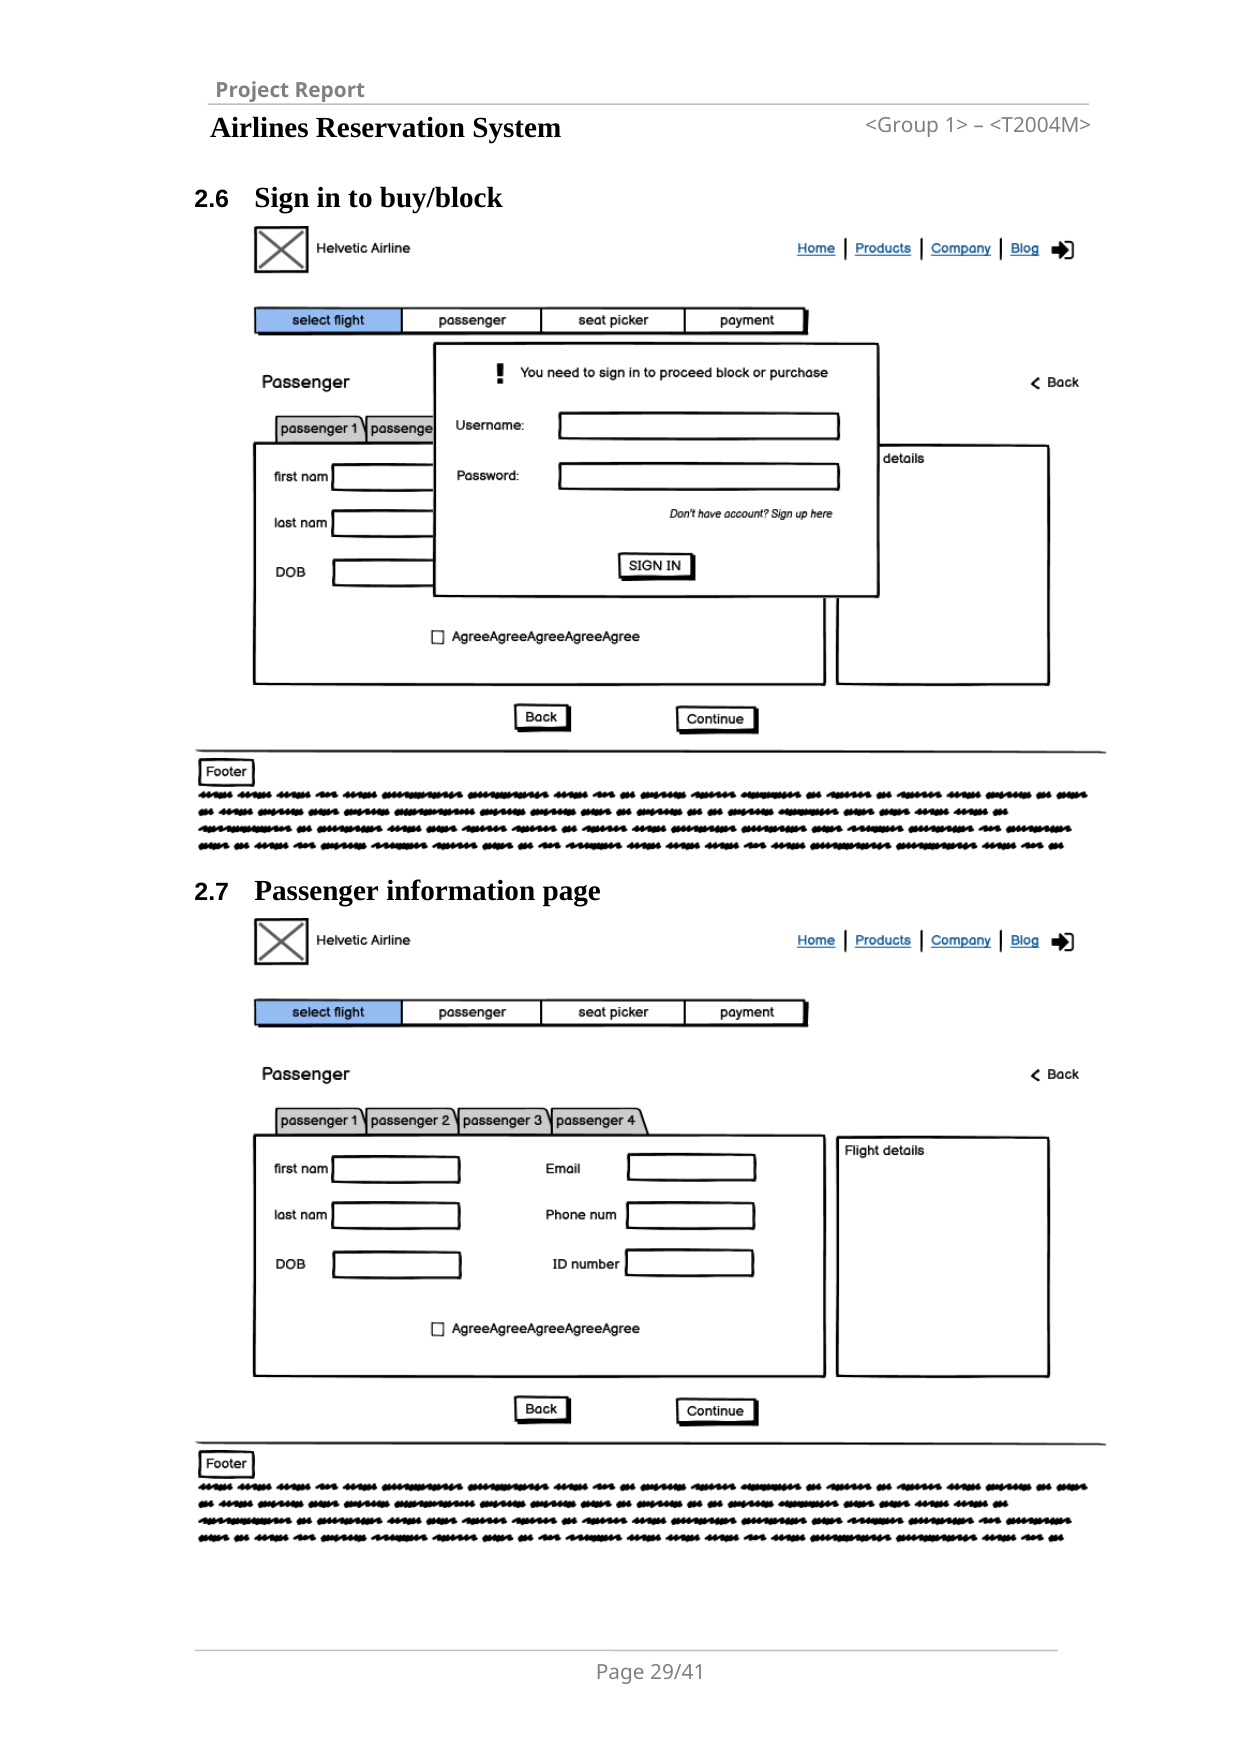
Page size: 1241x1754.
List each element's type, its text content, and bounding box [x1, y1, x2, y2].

subtitle Sign in to buy/block [194, 180, 1106, 214]
picture [195, 918, 1107, 1553]
subtitle Passenger information page [194, 873, 1106, 906]
picture [195, 226, 1107, 861]
